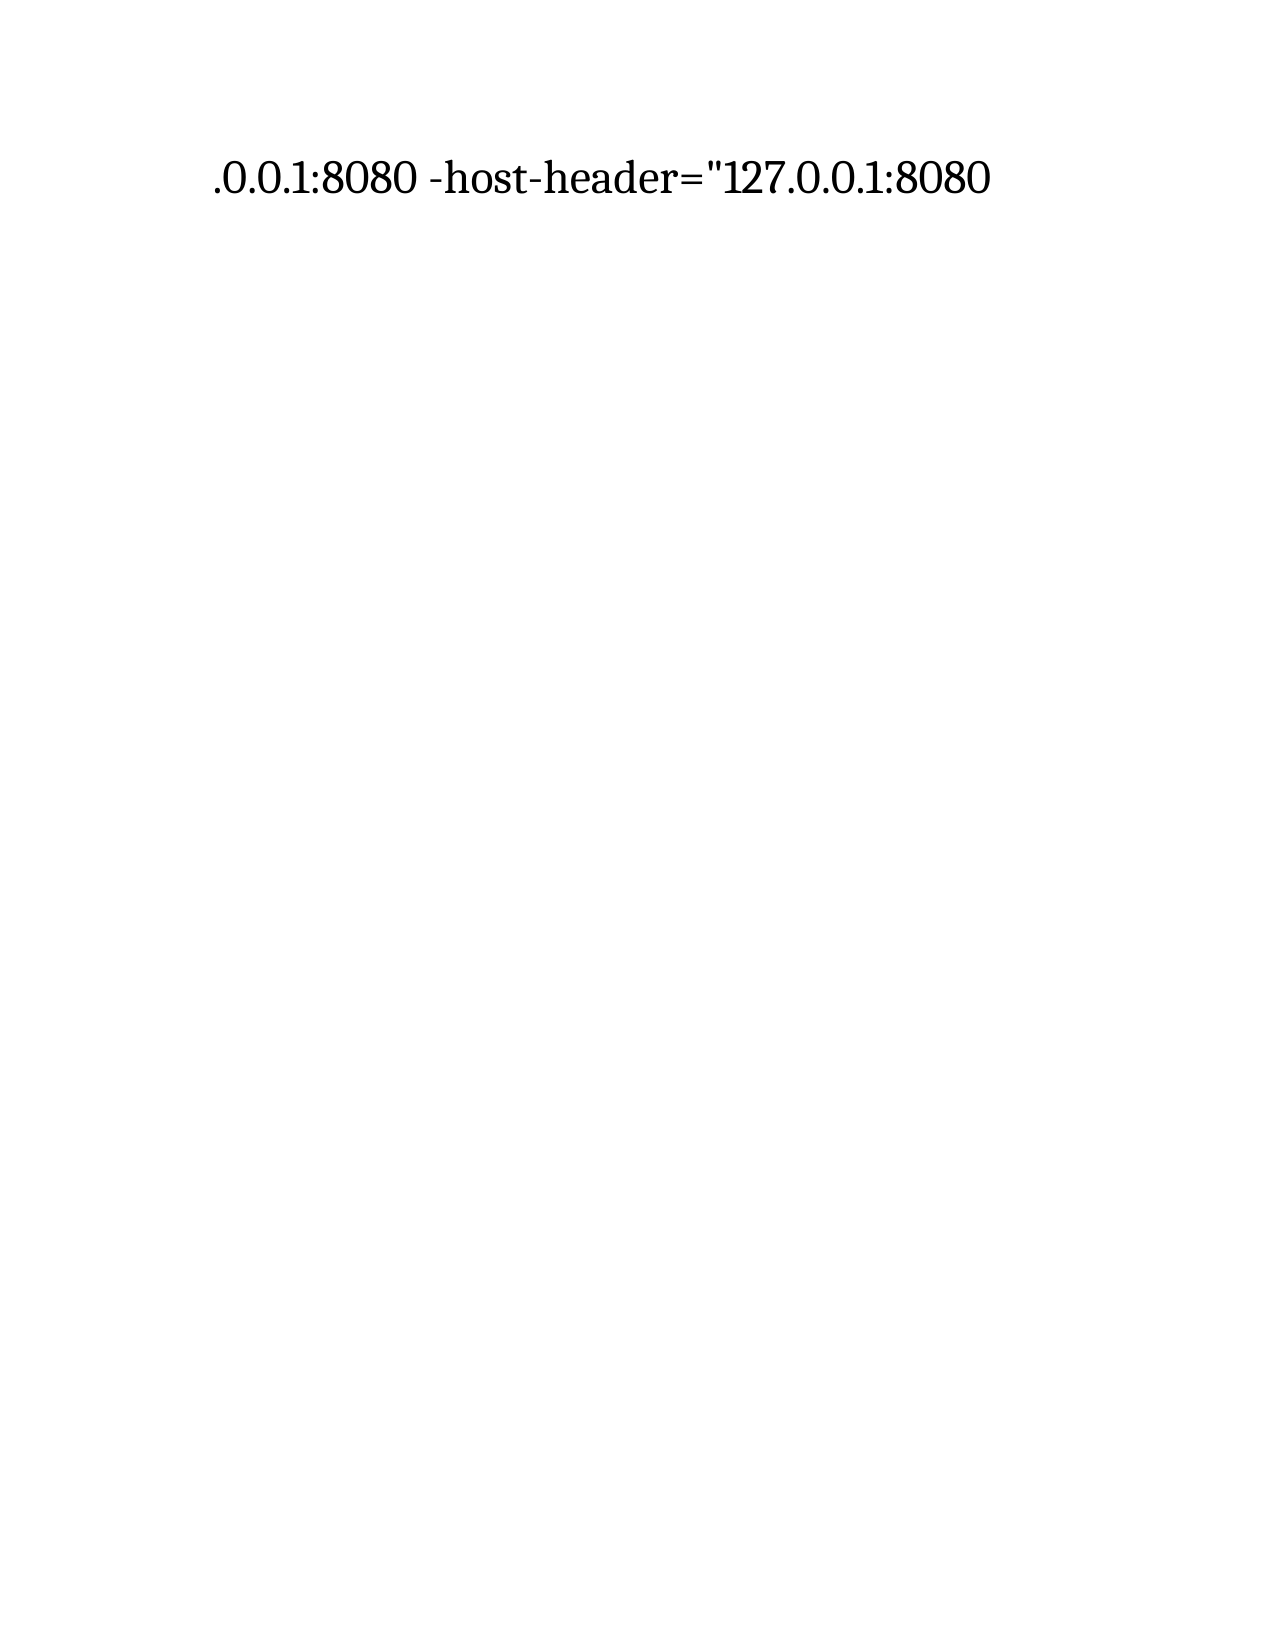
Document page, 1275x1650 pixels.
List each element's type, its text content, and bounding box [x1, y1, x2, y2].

text .0.0.1:8080 -host-header="127.0.0.1:8080 [212, 150, 1087, 205]
